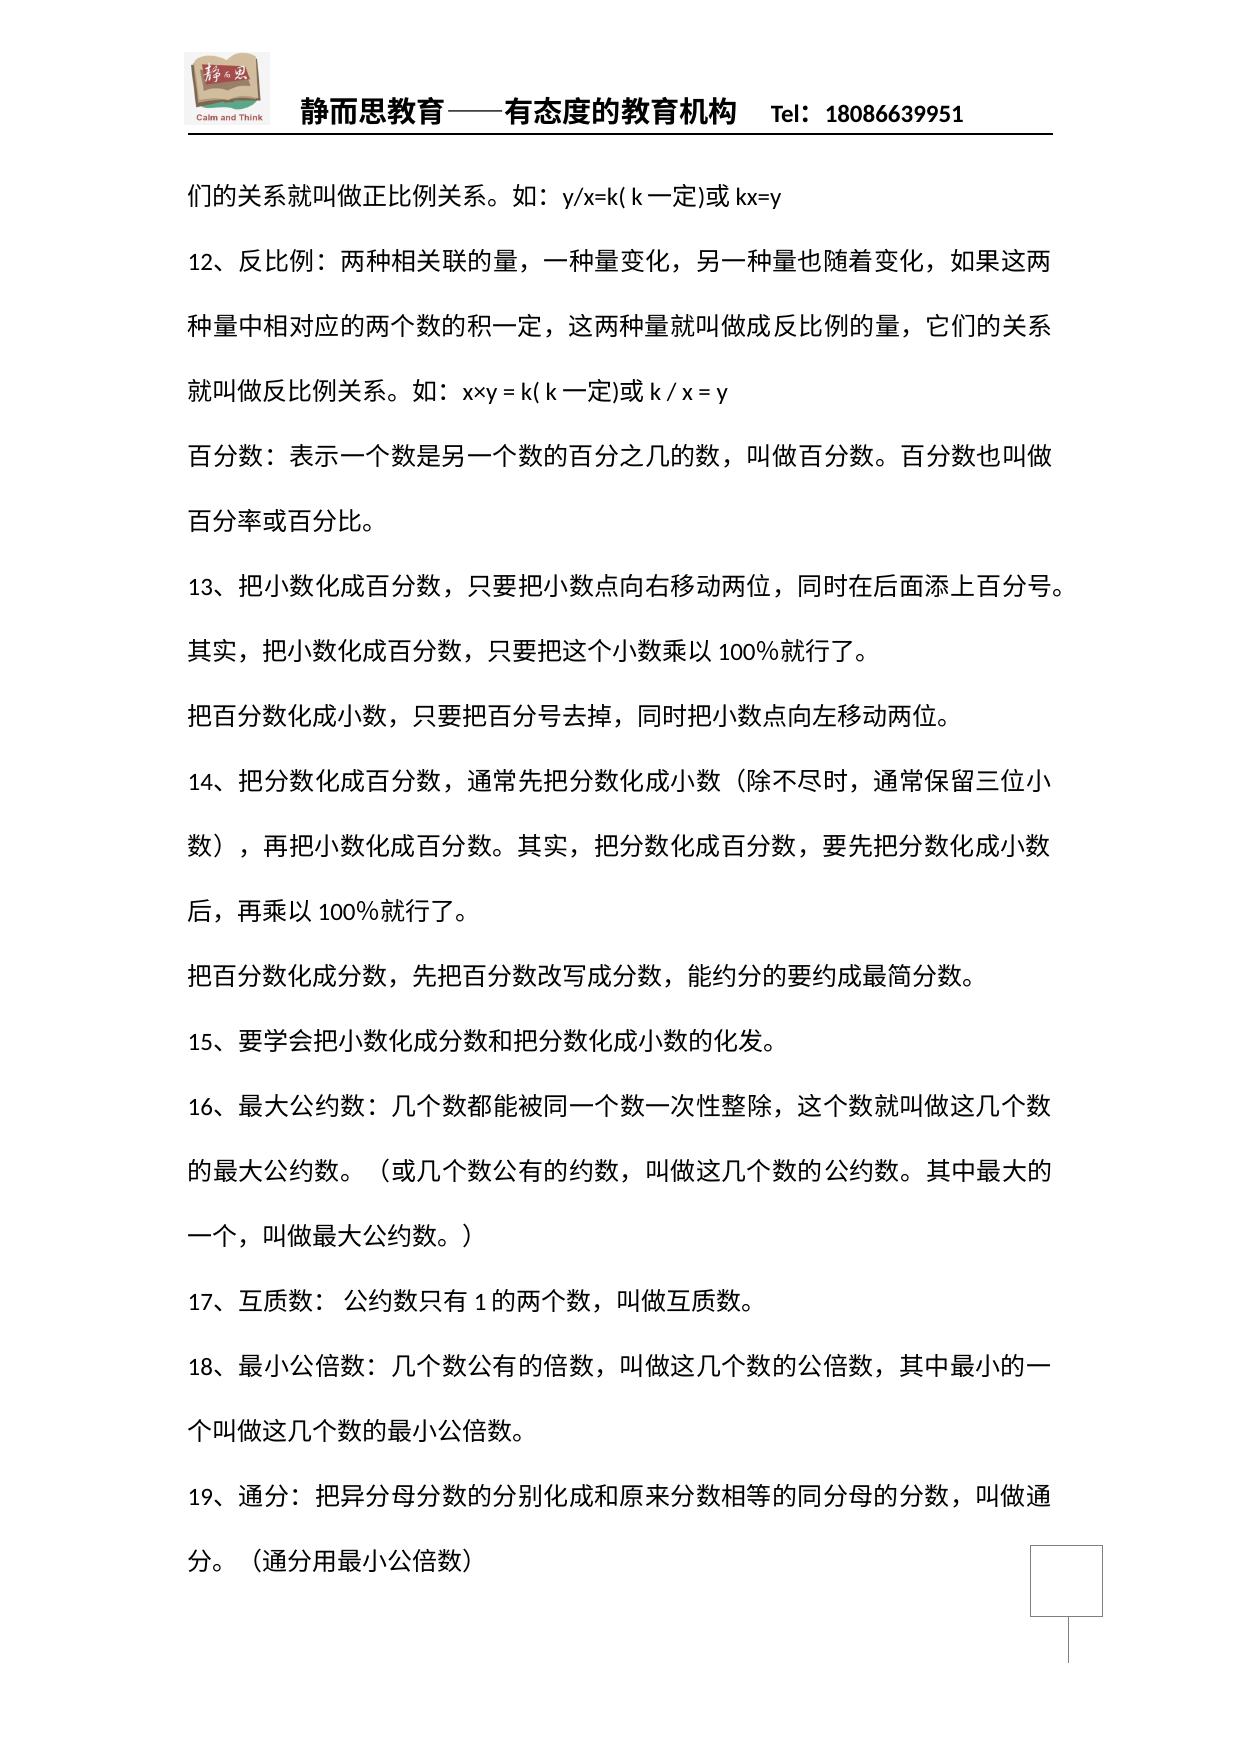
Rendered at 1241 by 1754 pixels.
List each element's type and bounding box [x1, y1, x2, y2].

picture [183, 52, 271, 125]
text [187, 162, 1053, 1592]
